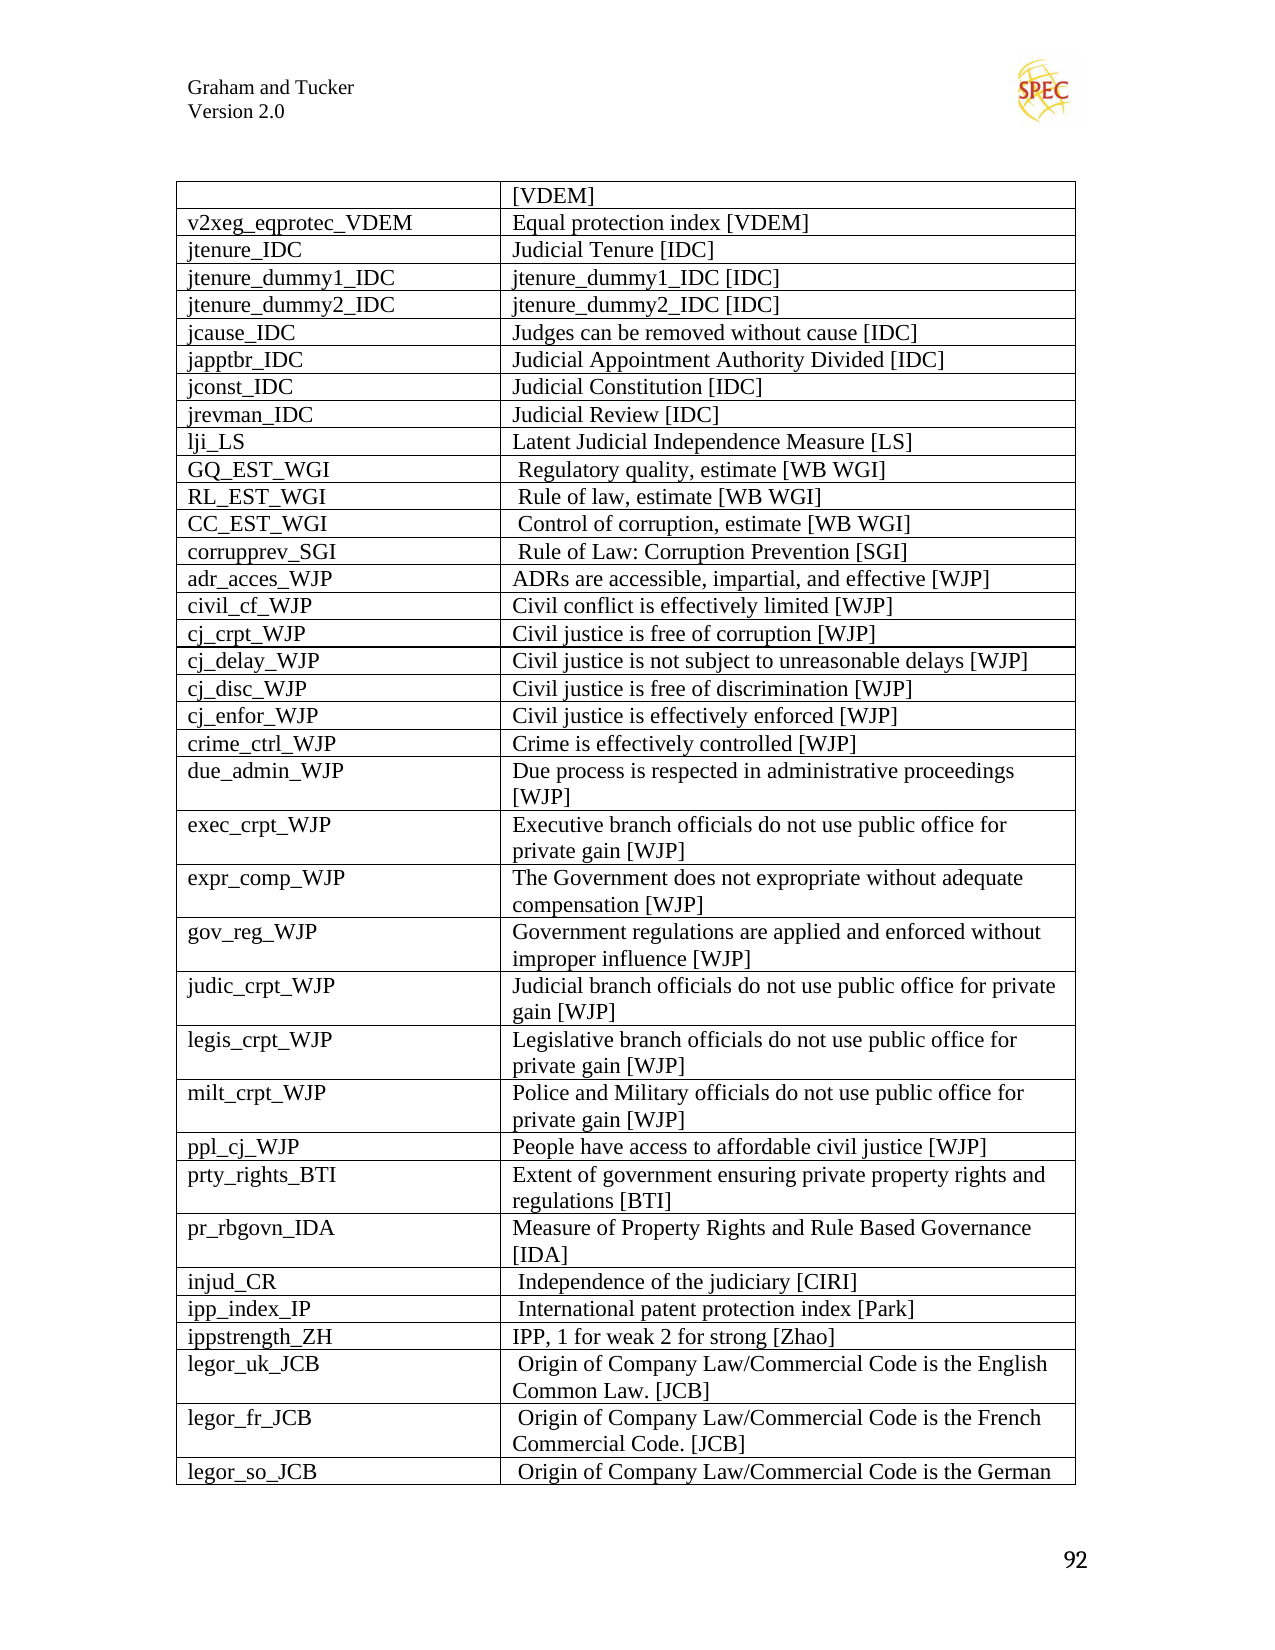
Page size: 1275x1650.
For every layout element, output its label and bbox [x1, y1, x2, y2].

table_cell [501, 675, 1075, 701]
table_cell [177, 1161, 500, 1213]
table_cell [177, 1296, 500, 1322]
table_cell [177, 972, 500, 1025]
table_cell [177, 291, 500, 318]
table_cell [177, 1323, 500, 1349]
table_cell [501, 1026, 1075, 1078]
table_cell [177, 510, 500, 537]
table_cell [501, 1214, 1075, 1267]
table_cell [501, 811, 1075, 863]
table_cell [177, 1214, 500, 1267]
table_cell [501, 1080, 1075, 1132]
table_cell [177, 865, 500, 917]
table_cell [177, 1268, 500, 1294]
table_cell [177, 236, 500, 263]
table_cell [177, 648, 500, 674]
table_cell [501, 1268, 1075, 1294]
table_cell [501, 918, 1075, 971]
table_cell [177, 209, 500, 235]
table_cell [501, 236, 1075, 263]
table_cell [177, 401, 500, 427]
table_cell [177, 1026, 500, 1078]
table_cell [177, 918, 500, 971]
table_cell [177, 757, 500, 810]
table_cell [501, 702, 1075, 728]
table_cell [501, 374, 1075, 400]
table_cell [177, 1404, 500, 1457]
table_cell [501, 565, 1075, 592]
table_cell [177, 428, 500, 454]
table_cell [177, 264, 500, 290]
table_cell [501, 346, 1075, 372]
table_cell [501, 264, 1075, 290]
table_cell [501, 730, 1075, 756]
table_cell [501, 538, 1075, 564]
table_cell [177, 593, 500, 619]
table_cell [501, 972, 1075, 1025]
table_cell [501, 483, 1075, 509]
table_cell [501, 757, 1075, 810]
picture [1003, 52, 1085, 125]
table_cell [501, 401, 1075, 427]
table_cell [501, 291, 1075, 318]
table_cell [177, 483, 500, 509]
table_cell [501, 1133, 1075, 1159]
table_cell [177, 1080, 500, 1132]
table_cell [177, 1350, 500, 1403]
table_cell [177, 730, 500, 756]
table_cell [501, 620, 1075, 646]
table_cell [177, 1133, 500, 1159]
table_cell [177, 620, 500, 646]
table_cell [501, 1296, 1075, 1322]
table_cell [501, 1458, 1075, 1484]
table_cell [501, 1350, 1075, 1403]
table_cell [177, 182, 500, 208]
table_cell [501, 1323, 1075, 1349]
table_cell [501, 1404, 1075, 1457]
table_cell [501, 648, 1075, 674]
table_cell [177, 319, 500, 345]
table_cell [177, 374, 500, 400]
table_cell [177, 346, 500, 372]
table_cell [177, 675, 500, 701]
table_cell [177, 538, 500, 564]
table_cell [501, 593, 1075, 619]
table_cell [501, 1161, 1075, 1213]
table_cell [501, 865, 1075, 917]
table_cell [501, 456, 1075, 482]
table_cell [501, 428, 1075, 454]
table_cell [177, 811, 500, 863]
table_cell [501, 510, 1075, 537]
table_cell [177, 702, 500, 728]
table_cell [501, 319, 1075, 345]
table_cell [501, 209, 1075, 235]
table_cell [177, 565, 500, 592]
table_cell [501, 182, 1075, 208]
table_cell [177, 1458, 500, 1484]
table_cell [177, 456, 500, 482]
